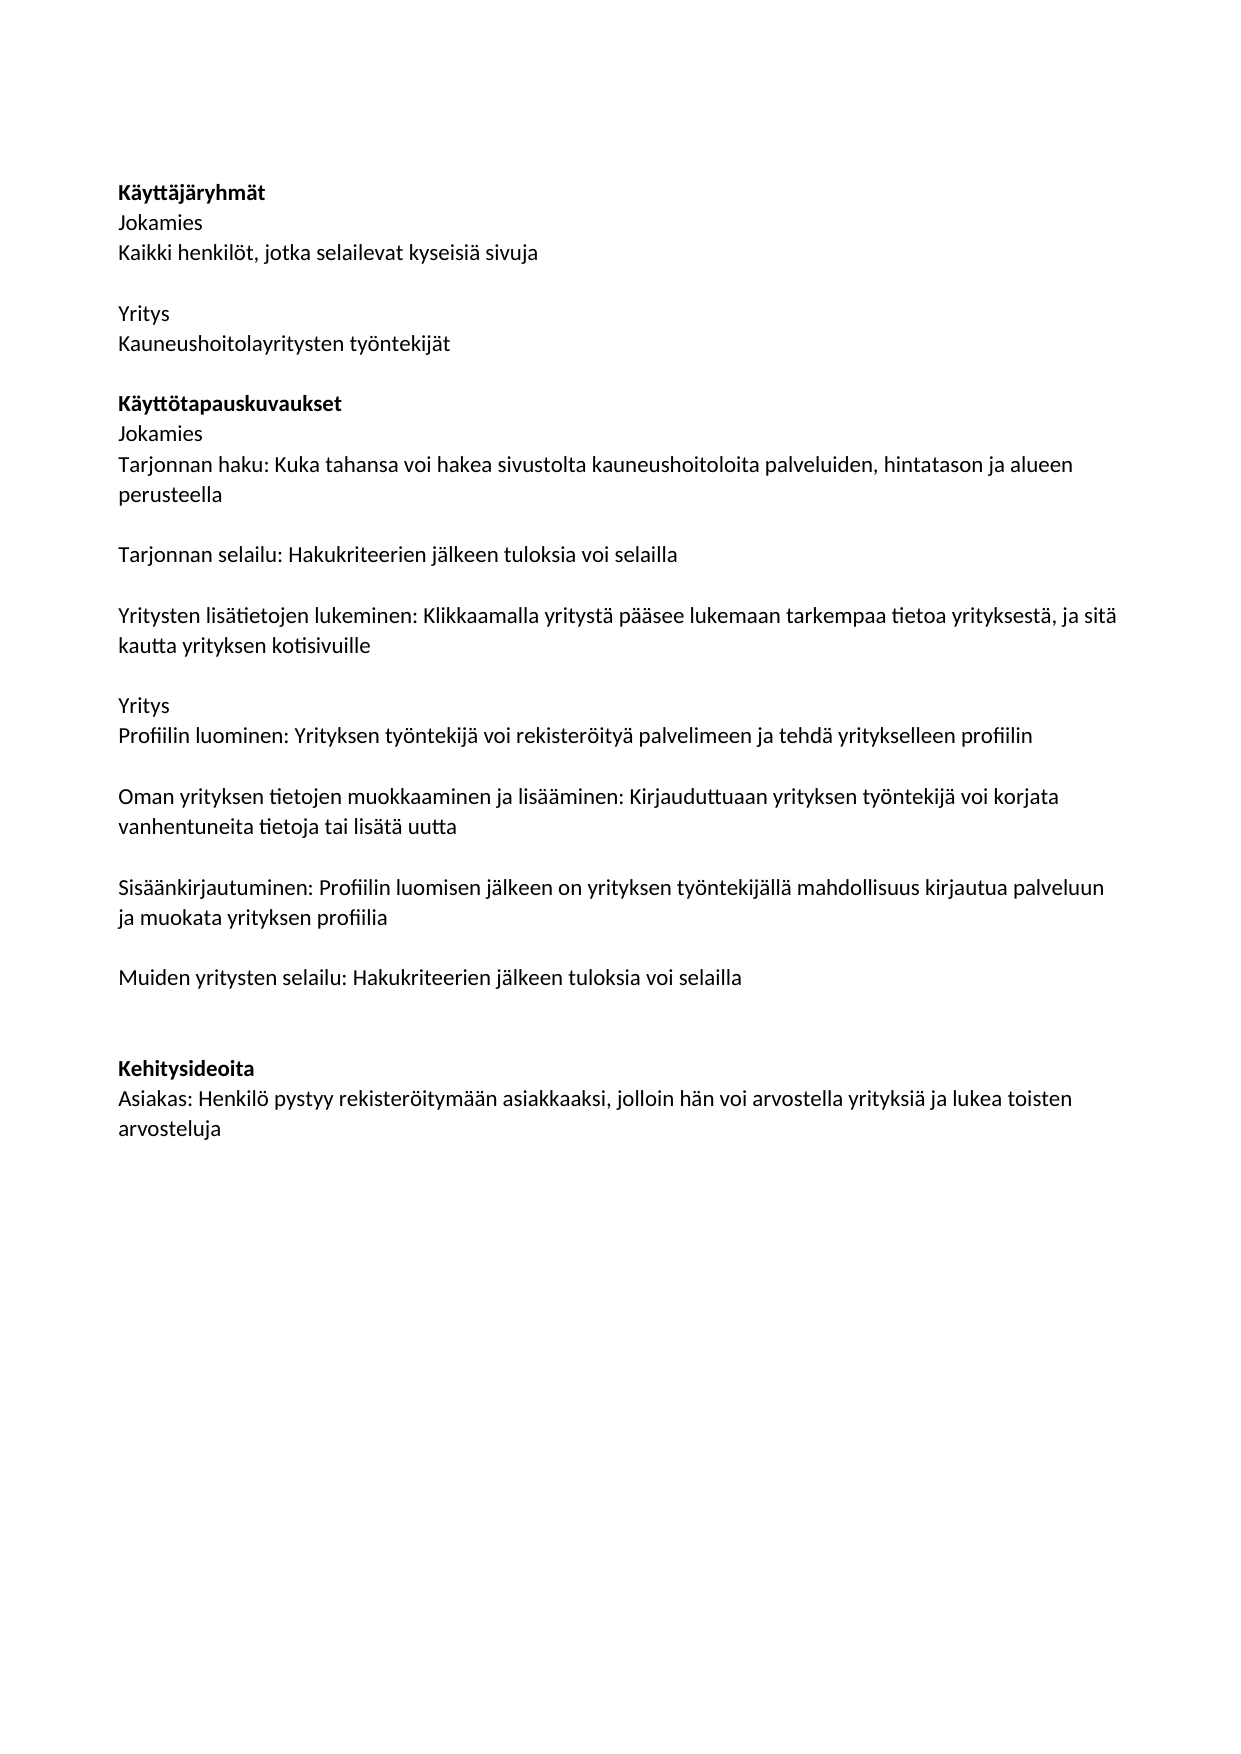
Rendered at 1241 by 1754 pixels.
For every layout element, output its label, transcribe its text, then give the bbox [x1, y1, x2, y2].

text Profiilin luominen: Yrityksen työntekijä voi rekisteröityä palvelimeen ja tehdä yritykselleen profiilin [118, 722, 1122, 749]
text Yritys [118, 299, 1122, 327]
text Muiden yritysten selailu: Hakukriteerien jälkeen tuloksia voi selailla [118, 963, 1122, 991]
text Jokamies [118, 208, 1122, 236]
text Asiakas: Henkilö pystyy rekisteröitymään asiakkaaksi, jolloin hän voi arvostella yrityksiä ja lukea toisten arvosteluja [118, 1084, 1122, 1142]
text Yritys [118, 691, 1122, 719]
text Käyttötapauskuvaukset [118, 389, 1122, 417]
text Tarjonnan haku: Kuka tahansa voi hakea sivustolta kauneushoitoloita palveluiden, hintatason ja alueen perusteella [118, 450, 1122, 508]
text Tarjonnan selailu: Hakukriteerien jälkeen tuloksia voi selailla [118, 540, 1122, 568]
text Yritysten lisätietojen lukeminen: Klikkaamalla yritystä pääsee lukemaan tarkempaa tietoa yrityksestä, ja sitä kautta yrityksen kotisivuille [118, 601, 1122, 659]
text Jokamies [118, 419, 1122, 447]
text Kehitysideoita [118, 1054, 1122, 1082]
text Oman yrityksen tietojen muokkaaminen ja lisääminen: Kirjauduttuaan yrityksen työntekijä voi korjata vanhentuneita tietoja tai lisätä uutta [118, 782, 1122, 840]
text Kauneushoitolayritysten työntekijät [118, 329, 1122, 357]
text Käyttäjäryhmät [118, 178, 1122, 206]
text Kaikki henkilöt, jotka selailevat kyseisiä sivuja [118, 238, 1122, 266]
text Sisäänkirjautuminen: Profiilin luomisen jälkeen on yrityksen työntekijällä mahdollisuus kirjautua palveluun ja muokata yrityksen profiilia [118, 873, 1122, 931]
